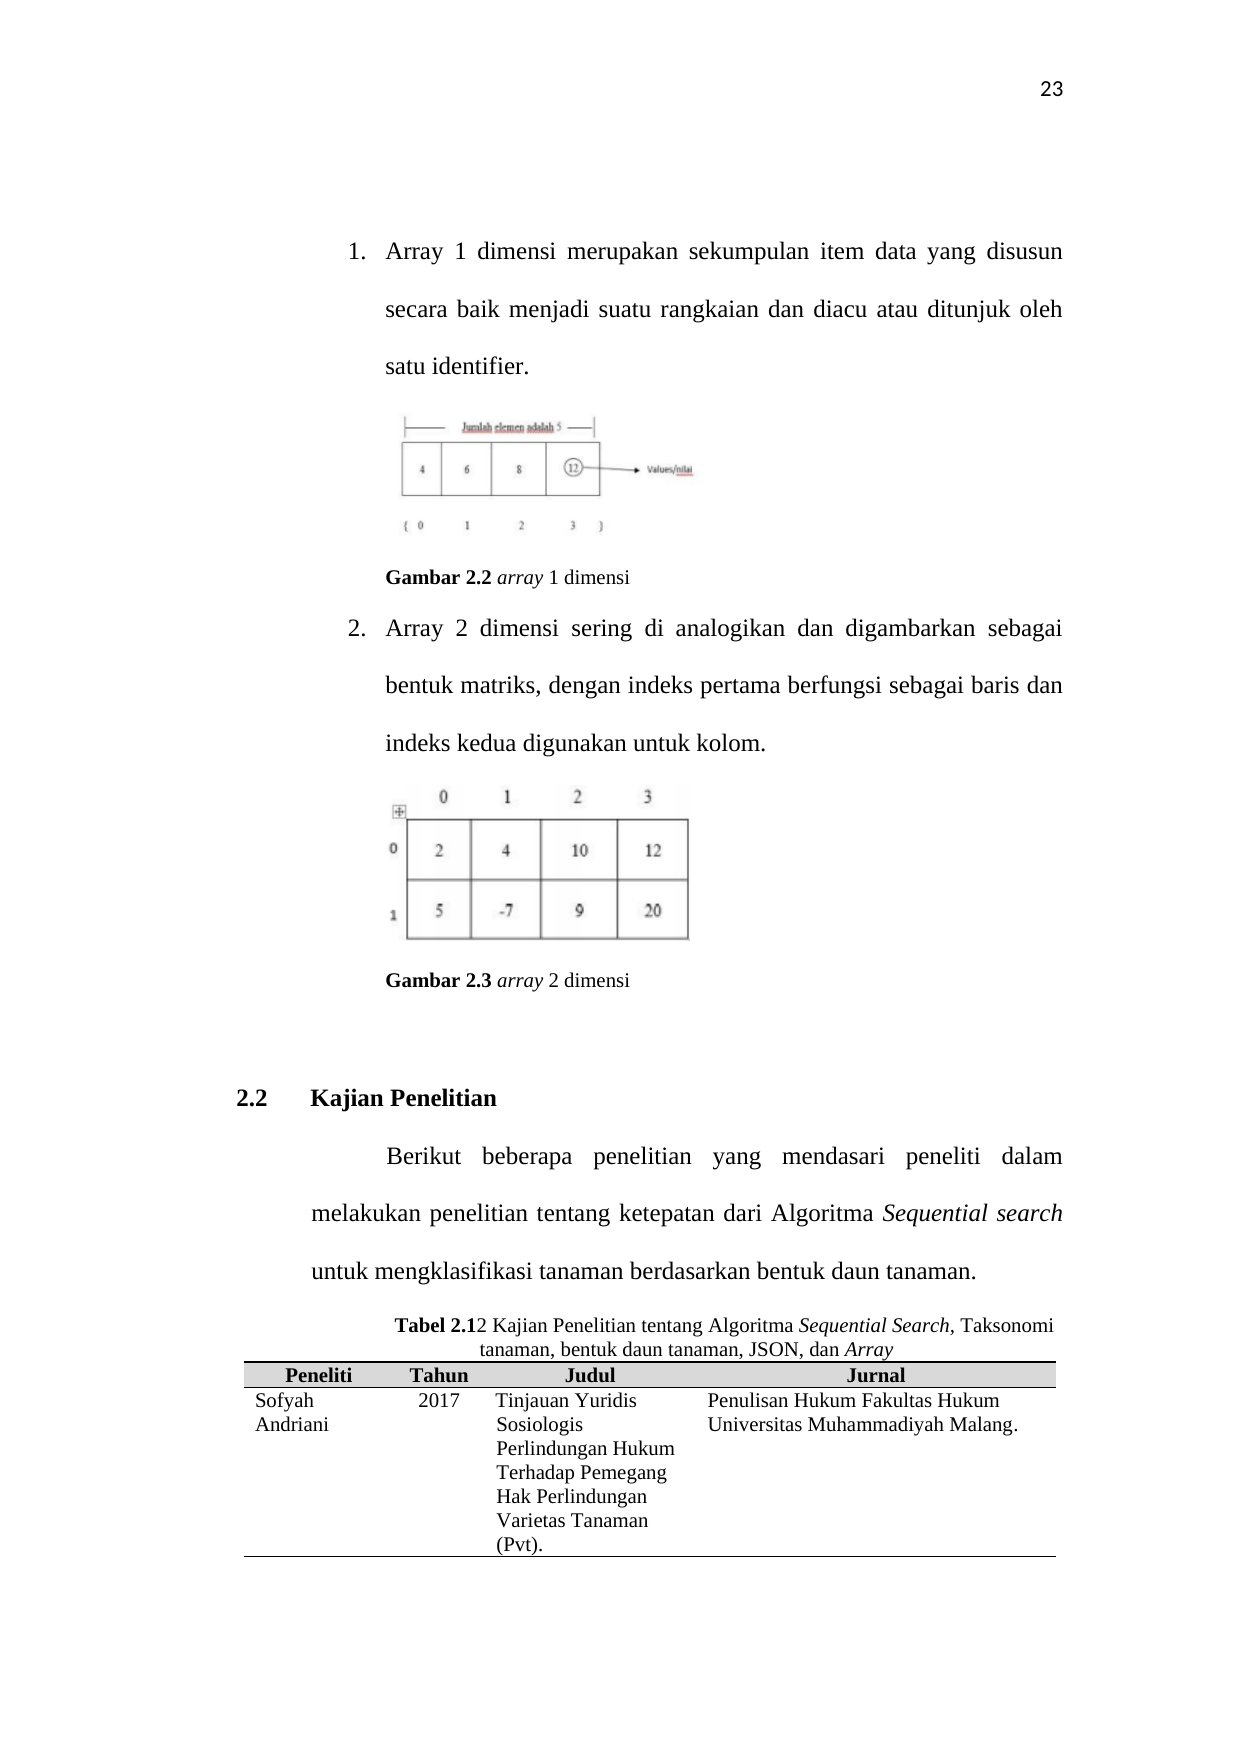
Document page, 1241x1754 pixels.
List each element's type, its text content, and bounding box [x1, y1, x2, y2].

list Kajian Penelitian [236, 1083, 1063, 1112]
text Berikut beberapa penelitian yang mendasari peneliti dalam melakukan penelitian tentang ketepatan dari Algoritma Sequential search untuk mengklasifikasi tanaman berdasarkan bentuk daun tanaman. [311, 1141, 1063, 1284]
list Gambar 2.2 array 1 dimensi [385, 565, 1063, 589]
table_cell 2017 [394, 1388, 484, 1556]
table_header Jurnal [696, 1363, 1056, 1387]
table_cell Penulisan Hukum Fakultas Hukum Universitas Muhammadiyah Malang. [696, 1388, 1056, 1556]
list Array 1 dimensi merupakan sekumpulan item data yang disusun secara baik menjadi suatu rangkaian dan diacu atau ditunjuk oleh satu identifier. [348, 236, 1063, 380]
table_header Peneliti [244, 1363, 394, 1387]
picture [385, 408, 715, 537]
table_header Tahun [394, 1363, 484, 1387]
table_cell Sofyah Andriani [244, 1388, 394, 1556]
list Array 2 dimensi sering di analogikan dan digambarkan sebagai bentuk matriks, dengan indeks pertama berfungsi sebagai baris dan indeks kedua digunakan untuk kolom. [348, 613, 1063, 757]
table_header Judul [484, 1363, 696, 1387]
picture [385, 785, 690, 941]
text Tabel 2.12 Kajian Penelitian tentang Algoritma Sequential Search, Taksonomi tanaman, bentuk daun tanaman, JSON, dan Array [311, 1313, 1063, 1361]
table_cell Tinjauan Yuridis Sosiologis Perlindungan Hukum Terhadap Pemegang Hak Perlindungan Varietas Tanaman (Pvt). [484, 1388, 696, 1556]
list Gambar 2.3 array 2 dimensi [385, 968, 1063, 992]
